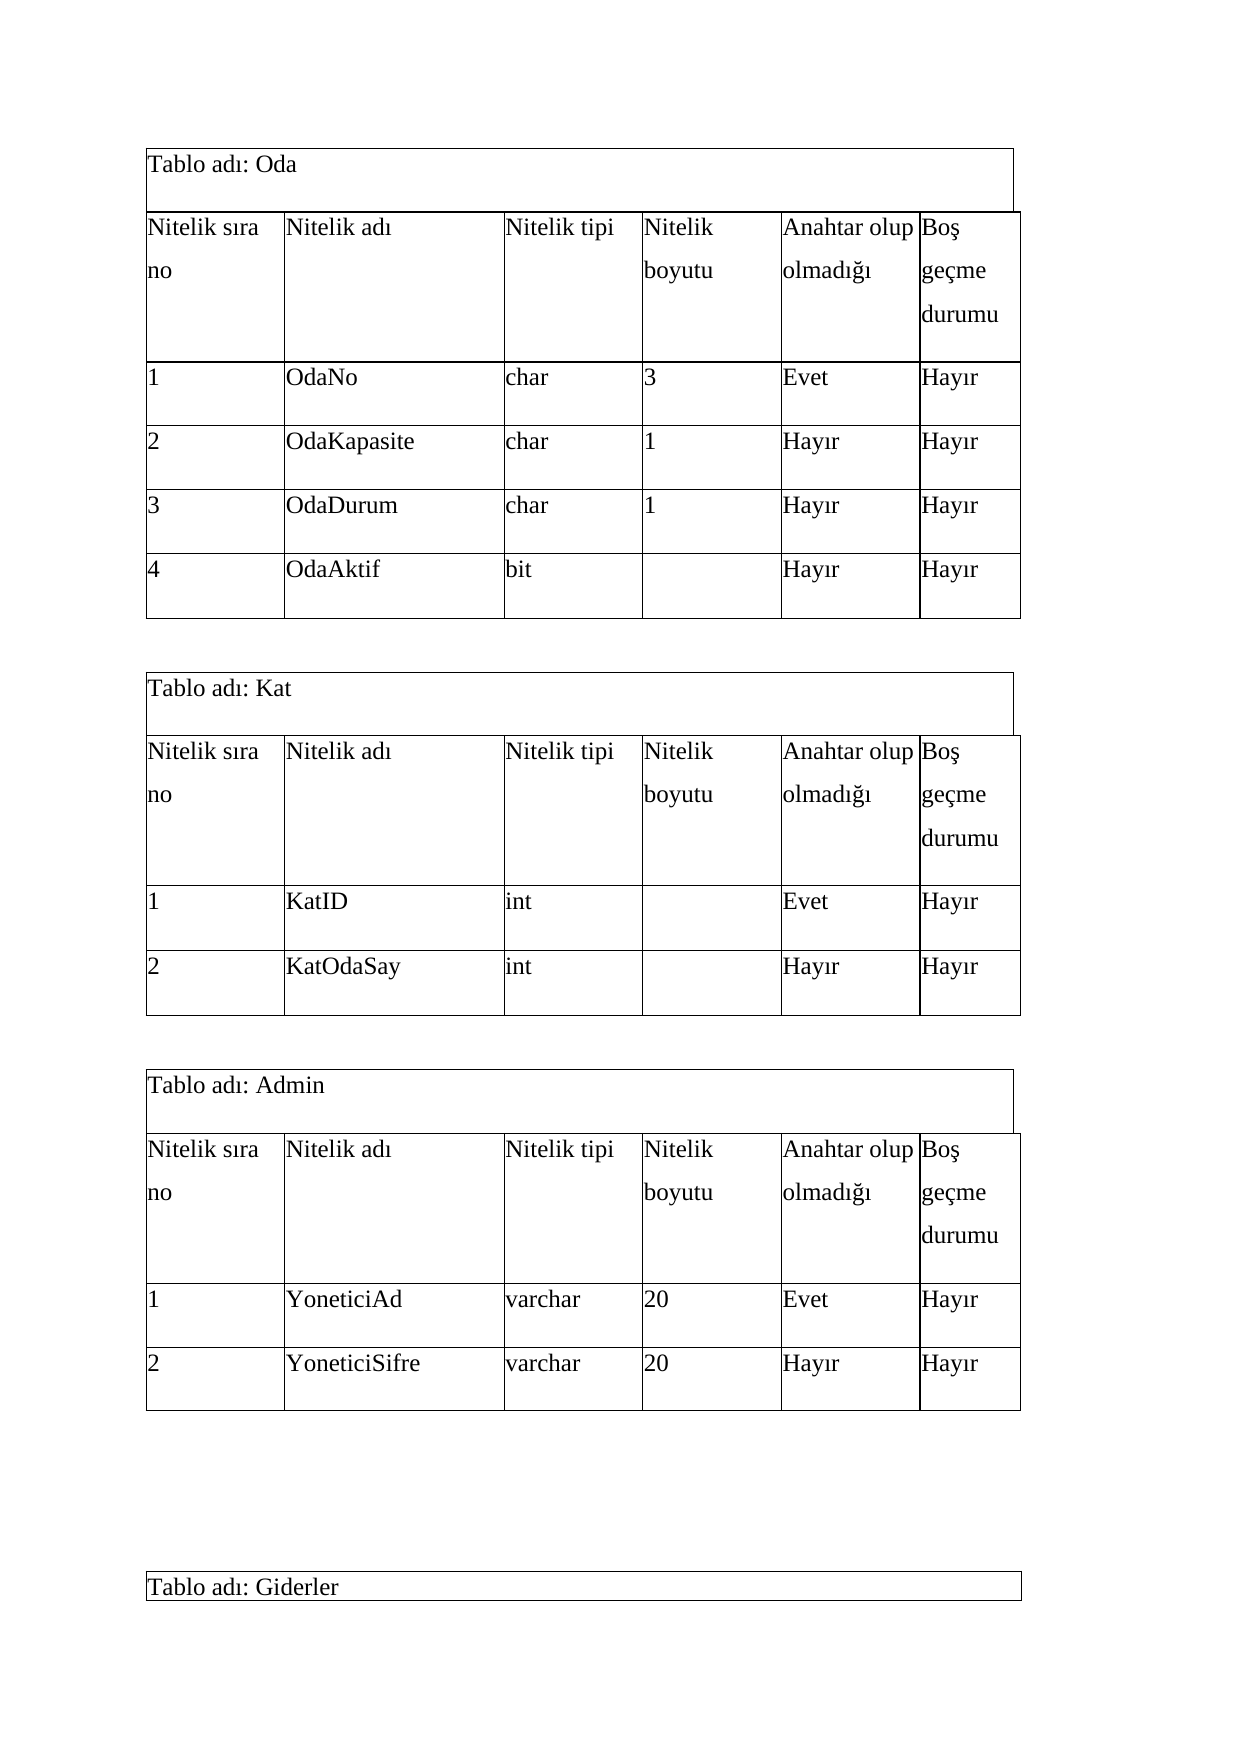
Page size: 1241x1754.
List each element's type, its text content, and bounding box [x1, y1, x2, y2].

table_cell Anahtar olup olmadığı [782, 1134, 919, 1283]
table_header Tablo adı: Oda [147, 149, 1013, 211]
table_cell Anahtar olup olmadığı [782, 213, 919, 361]
table_header Tablo adı: Kat [147, 673, 1013, 735]
table_cell Hayır [921, 363, 1020, 425]
table_cell Nitelik adı [285, 736, 504, 885]
table_cell 3 [643, 363, 781, 425]
table_cell Anahtar olup olmadığı [782, 736, 919, 885]
table_cell [643, 886, 781, 950]
table_cell Boş geçme durumu [921, 1134, 1020, 1283]
table_cell Nitelik tipi [505, 736, 642, 885]
table_cell 20 [643, 1284, 781, 1347]
table_cell Hayır [782, 490, 919, 553]
table_cell bit [505, 554, 642, 617]
table_cell Hayır [921, 1348, 1020, 1410]
table_cell Nitelik tipi [505, 213, 642, 361]
table_cell Nitelik boyutu [643, 736, 781, 885]
table_cell Boş geçme durumu [921, 213, 1020, 361]
table_cell 1 [643, 426, 781, 489]
table_cell KatOdaSay [285, 951, 504, 1015]
table_cell Hayır [921, 426, 1020, 489]
table_cell 1 [147, 363, 284, 425]
table_cell OdaNo [285, 363, 504, 425]
table_cell Hayır [921, 1284, 1020, 1347]
table_cell varchar [505, 1348, 642, 1410]
table_cell 1 [643, 490, 781, 553]
table_cell 2 [147, 426, 284, 489]
table_cell Hayır [782, 554, 919, 617]
table_cell [643, 554, 781, 617]
table_header Tablo adı: Giderler [147, 1572, 1021, 1600]
table_header Tablo adı: Admin [147, 1070, 1013, 1133]
table_cell KatID [285, 886, 504, 950]
table_cell int [505, 886, 642, 950]
table_cell 4 [147, 554, 284, 617]
table_cell 1 [147, 1284, 284, 1347]
table_cell Evet [782, 1284, 919, 1347]
table_cell 2 [147, 951, 284, 1015]
table_cell Nitelik boyutu [643, 213, 781, 361]
table_cell OdaDurum [285, 490, 504, 553]
table_cell 1 [147, 886, 284, 950]
table_cell YoneticiAd [285, 1284, 504, 1347]
table_cell Hayır [921, 554, 1020, 617]
table_cell char [505, 363, 642, 425]
table_cell Nitelik sıra no [147, 736, 284, 885]
table_cell 3 [147, 490, 284, 553]
table_cell Hayır [921, 886, 1020, 950]
table_cell Nitelik boyutu [643, 1134, 781, 1283]
table_cell Hayır [921, 490, 1020, 553]
table_cell 2 [147, 1348, 284, 1410]
table_cell char [505, 426, 642, 489]
table_cell Nitelik adı [285, 1134, 504, 1283]
table_cell Hayır [782, 1348, 919, 1410]
table_cell Nitelik adı [285, 213, 504, 361]
table_cell Nitelik sıra no [147, 213, 284, 361]
table_cell [643, 951, 781, 1015]
table_cell 20 [643, 1348, 781, 1410]
table_cell YoneticiSifre [285, 1348, 504, 1410]
table_cell int [505, 951, 642, 1015]
table_cell Boş geçme durumu [921, 736, 1020, 885]
table_cell OdaKapasite [285, 426, 504, 489]
table_cell Evet [782, 886, 919, 950]
table_cell OdaAktif [285, 554, 504, 617]
table_cell Hayır [782, 951, 919, 1015]
table_cell char [505, 490, 642, 553]
table_cell Evet [782, 363, 919, 425]
table_cell Hayır [921, 951, 1020, 1015]
table_cell Nitelik tipi [505, 1134, 642, 1283]
table_cell Hayır [782, 426, 919, 489]
table_cell Nitelik sıra no [147, 1134, 284, 1283]
table_cell varchar [505, 1284, 642, 1347]
